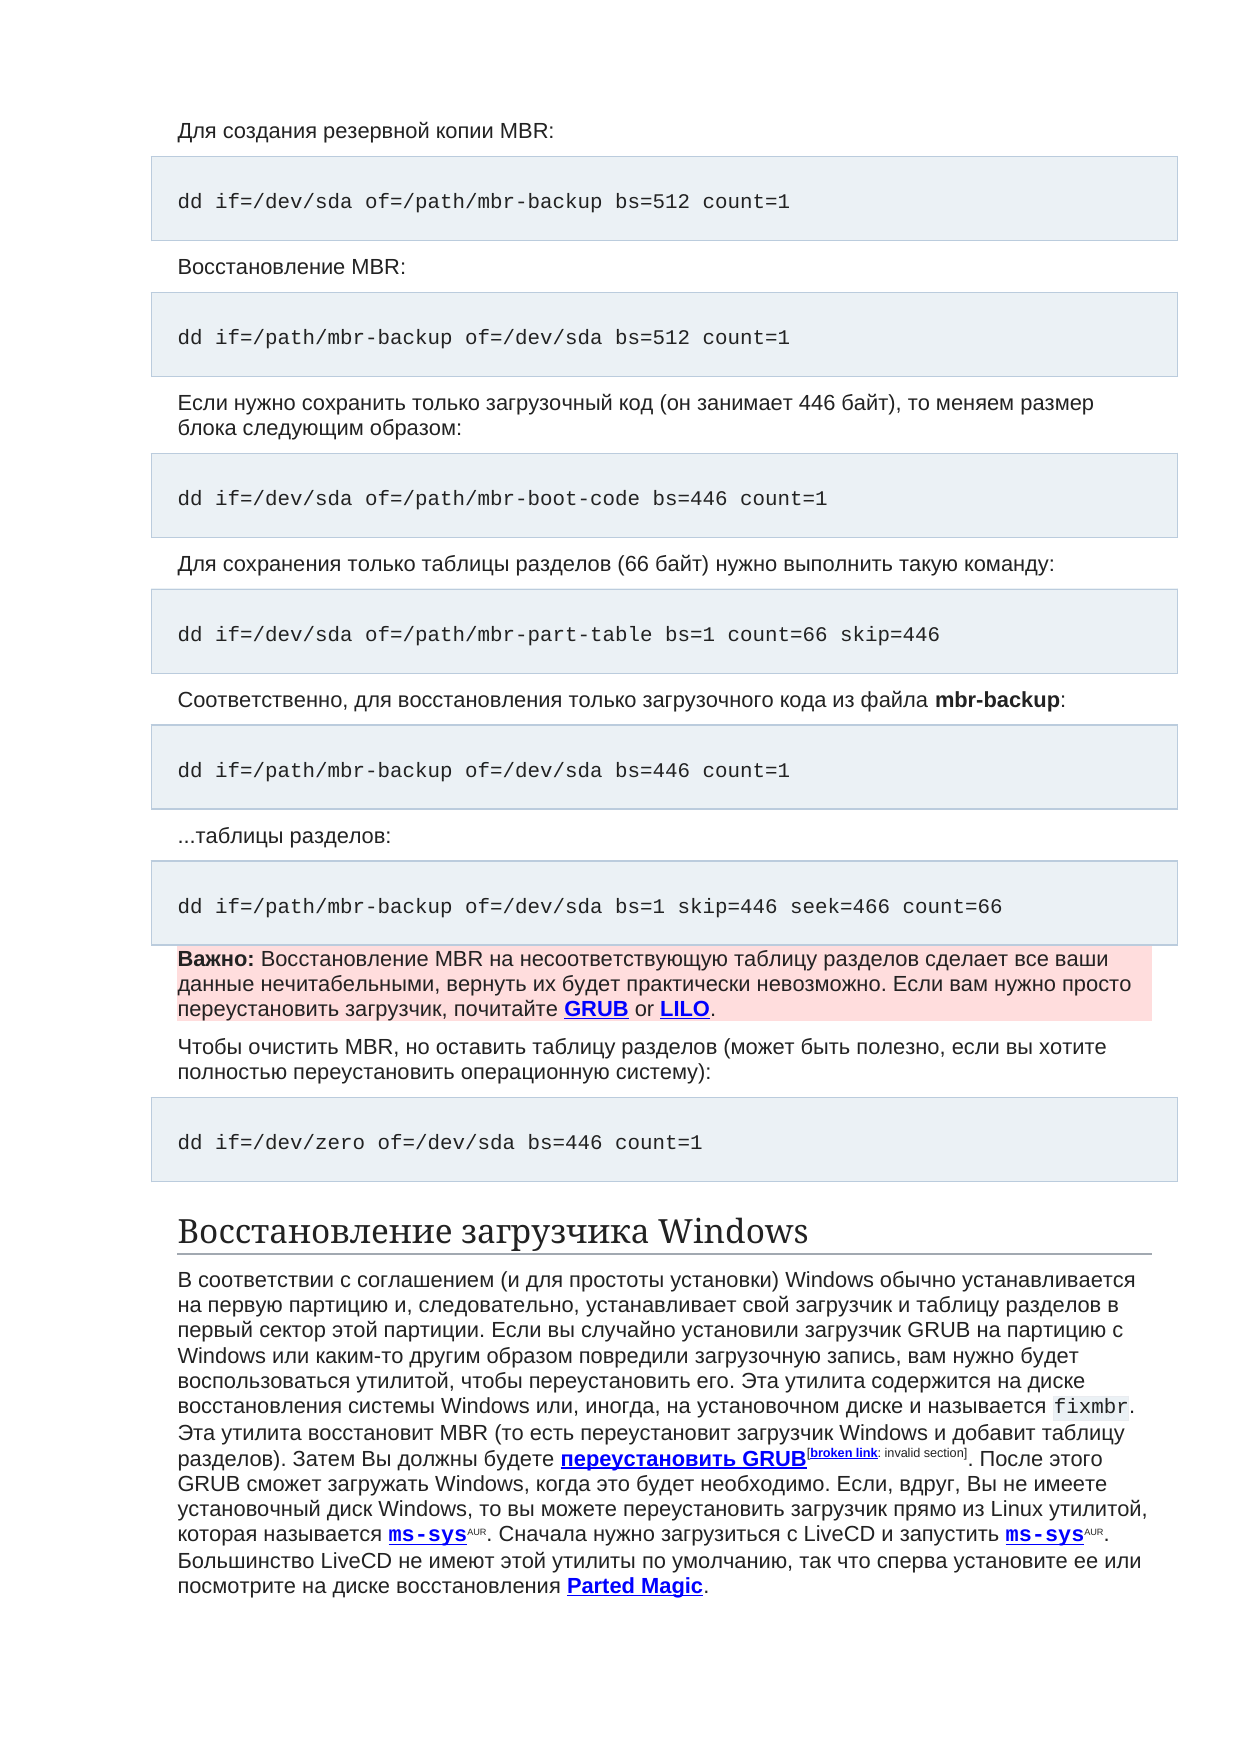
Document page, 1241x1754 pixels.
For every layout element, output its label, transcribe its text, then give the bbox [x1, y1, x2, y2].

text Восстановление загрузчика Windows [177, 1207, 1152, 1253]
text Соответственно, для восстановления только загрузочного кода из файла mbr-backup: [177, 687, 1152, 712]
text dd if=/dev/sda of=/path/mbr-boot-code bs=446 count=1 [152, 454, 1177, 537]
text dd if=/path/mbr-backup of=/dev/sda bs=1 skip=446 seek=466 count=66 [152, 862, 1177, 944]
text В соответствии с соглашением (и для простоты установки) Windows обычно устанавливается на первую партицию и, следовательно, устанавливает свой загрузчик и таблицу разделов в первый сектор этой партиции. Если вы случайно установили загрузчик GRUB на партицию с Windows или каким-то другим образом повредили загрузочную запись, вам нужно будет воспользоваться утилитой, чтобы переустановить его. Эта утилита содержится на диске восстановления системы Windows или, иногда, на установочном диске и называется fixmbr. Эта утилита восстановит MBR (то есть переустановит загрузчик Windows и добавит таблицу разделов). Затем Вы должны будете переустановить GRUB[broken link: invalid section]. После этого GRUB сможет загружать Windows, когда это будет необходимо. Если, вдруг, Вы не имеете установочный диск Windows, то вы можете переустановить загрузчик прямо из Linux утилитой, которая называется ms-sysAUR. Сначала нужно загрузиться с LiveCD и запустить ms-sysAUR. Большинство LiveCD не имеют этой утилиты по умолчанию, так что сперва установите ее или посмотрите на диске восстановления Parted Magic. [177, 1267, 1152, 1599]
text Для создания резервной копии MBR: [177, 118, 1152, 143]
text dd if=/dev/sda of=/path/mbr-backup bs=512 count=1 [152, 157, 1177, 240]
text ...таблицы разделов: [177, 822, 1152, 848]
text Если нужно сохранить только загрузочный код (он занимает 446 байт), то меняем размер блока следующим образом: [177, 390, 1152, 440]
text dd if=/dev/sda of=/path/mbr-part-table bs=1 count=66 skip=446 [152, 590, 1177, 673]
text Чтобы очистить MBR, но оставить таблицу разделов (может быть полезно, если вы хотите полностью переустановить операционную систему): [177, 1034, 1152, 1084]
text Восстановление MBR: [177, 254, 1152, 279]
text Для сохранения только таблицы разделов (66 байт) нужно выполнить такую команду: [177, 551, 1152, 576]
text Важно: Восстановление MBR на несоответствующую таблицу разделов сделает все ваши данные нечитабельными, вернуть их будет практически невозможно. Если вам нужно просто переустановить загрузчик, почитайте GRUB or LILO. [177, 946, 1152, 1021]
text dd if=/path/mbr-backup of=/dev/sda bs=512 count=1 [152, 293, 1177, 376]
text dd if=/dev/zero of=/dev/sda bs=446 count=1 [152, 1098, 1177, 1181]
text dd if=/path/mbr-backup of=/dev/sda bs=446 count=1 [152, 726, 1177, 808]
